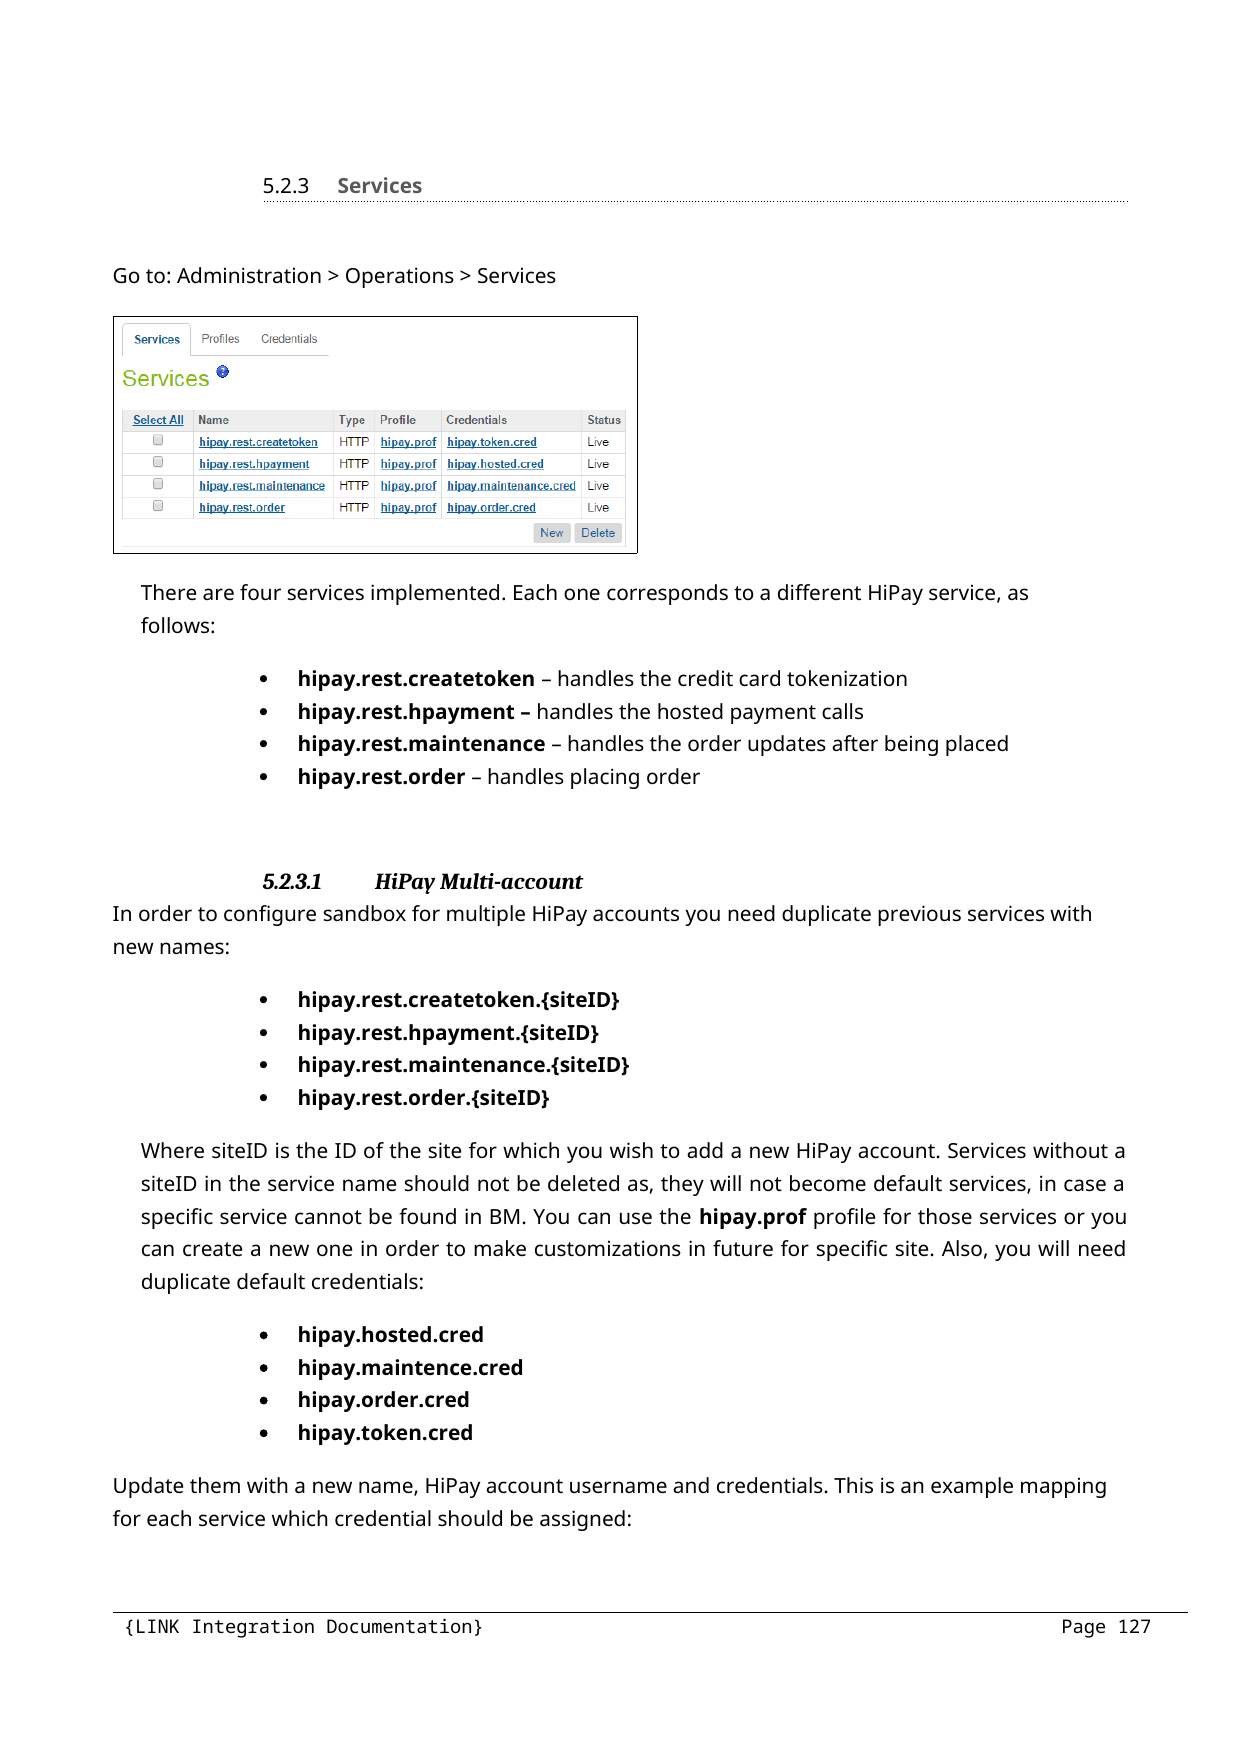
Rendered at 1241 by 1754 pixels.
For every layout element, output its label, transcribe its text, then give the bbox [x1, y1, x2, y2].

subtitle Services [262, 171, 1128, 202]
list hipay.rest.createtoken – handles the credit card tokenization [260, 664, 1128, 693]
list hipay.rest.maintenance.{siteID} [260, 1051, 1128, 1079]
text Update them with a new name, HiPay account username and credentials. This is an example mapping for each service which credential should be assigned: [112, 1472, 1128, 1533]
text Go to: Administration > Operations > Services [112, 261, 1128, 289]
list hipay.rest.order.{siteID} [260, 1083, 1128, 1112]
subtitle HiPay Multi-account [262, 869, 1128, 895]
list hipay.hosted.cred [260, 1320, 1128, 1349]
text Where siteID is the ID of the site for which you wish to add a new HiPay account. Services without a siteID in the service name should not be deleted as, they will not become default services, in case a specific service cannot be found in BM. You can use the hipay.prof profile for those services or you can create a new one in order to make customizations in future for specific site. Also, you will need duplicate default credentials: [141, 1137, 1128, 1295]
list hipay.rest.maintenance – handles the order updates after being placed [260, 729, 1128, 758]
list hipay.maintence.cred [260, 1353, 1128, 1381]
list hipay.token.cred [260, 1418, 1128, 1447]
picture [114, 317, 637, 553]
list hipay.rest.hpayment – handles the hosted payment calls [260, 697, 1128, 725]
text In order to configure sandbox for multiple HiPay accounts you need duplicate previous services with new names: [112, 899, 1128, 960]
list hipay.rest.order – handles placing order [260, 762, 1128, 791]
list hipay.rest.createtoken.{siteID} [260, 985, 1128, 1014]
text There are four services implemented. Each one corresponds to a different HiPay service, as follows: [141, 578, 1128, 639]
list hipay.order.cred [260, 1386, 1128, 1414]
list hipay.rest.hpayment.{siteID} [260, 1018, 1128, 1046]
